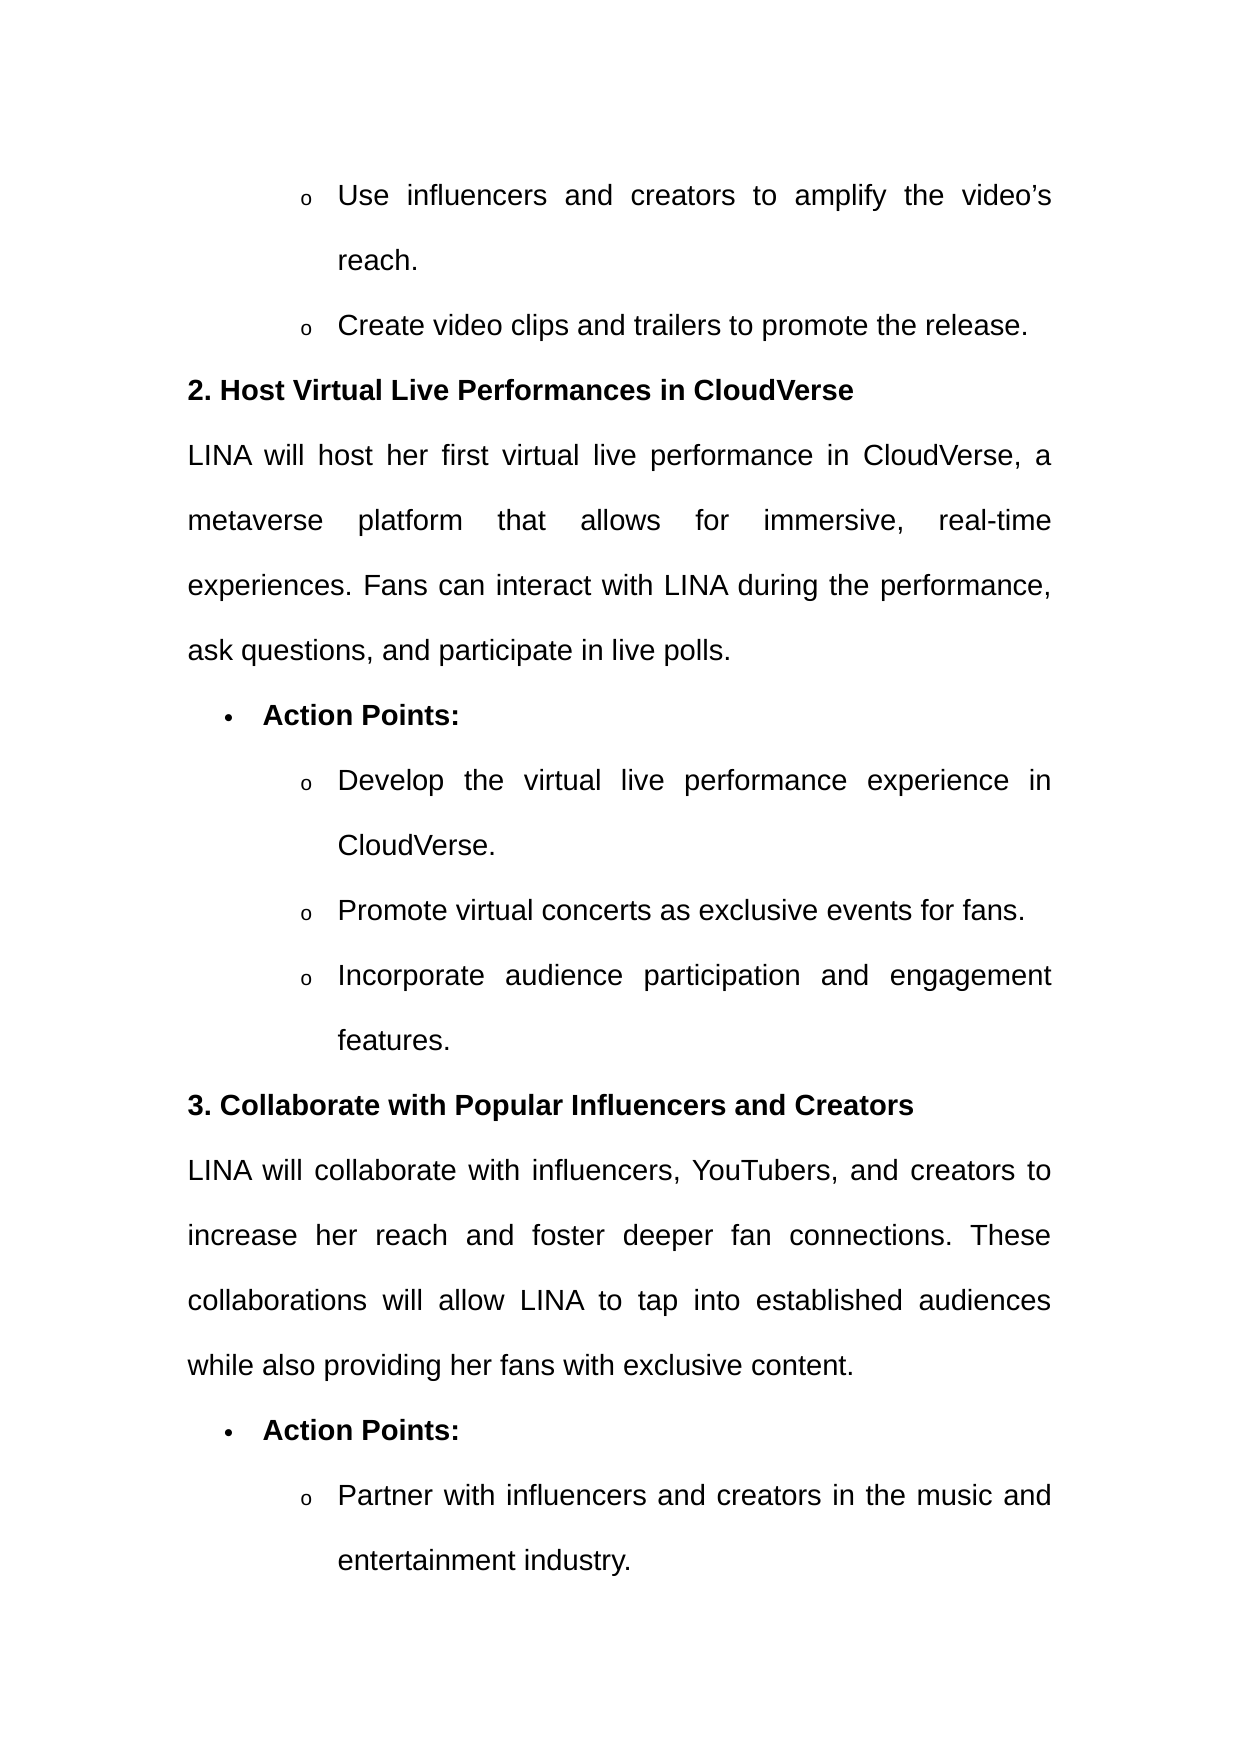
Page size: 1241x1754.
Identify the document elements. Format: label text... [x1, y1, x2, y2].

list Create video clips and trailers to promote the release. [300, 292, 1053, 357]
list Action Points: [225, 682, 1053, 747]
text LINA will collaborate with influencers, YouTubers, and creators to increase her reach and foster deeper fan connections. These collaborations will allow LINA to tap into established audiences while also providing her fans with exclusive content. [187, 1137, 1053, 1397]
list Partner with influencers and creators in the music and entertainment industry. [300, 1462, 1053, 1592]
list Incorporate audience participation and engagement features. [300, 942, 1053, 1072]
list Action Points: [225, 1397, 1053, 1462]
text 2. Host Virtual Live Performances in CloudVerse [187, 357, 1053, 422]
list Develop the virtual live performance experience in CloudVerse. [300, 747, 1053, 877]
text 3. Collaborate with Popular Influencers and Creators [187, 1072, 1053, 1137]
list Promote virtual concerts as exclusive events for fans. [300, 877, 1053, 942]
text LINA will host her first virtual live performance in CloudVerse, a metaverse platform that allows for immersive, real-time experiences. Fans can interact with LINA during the performance, ask questions, and participate in live polls. [187, 422, 1053, 682]
list Use influencers and creators to amplify the video’s reach. [300, 162, 1053, 292]
